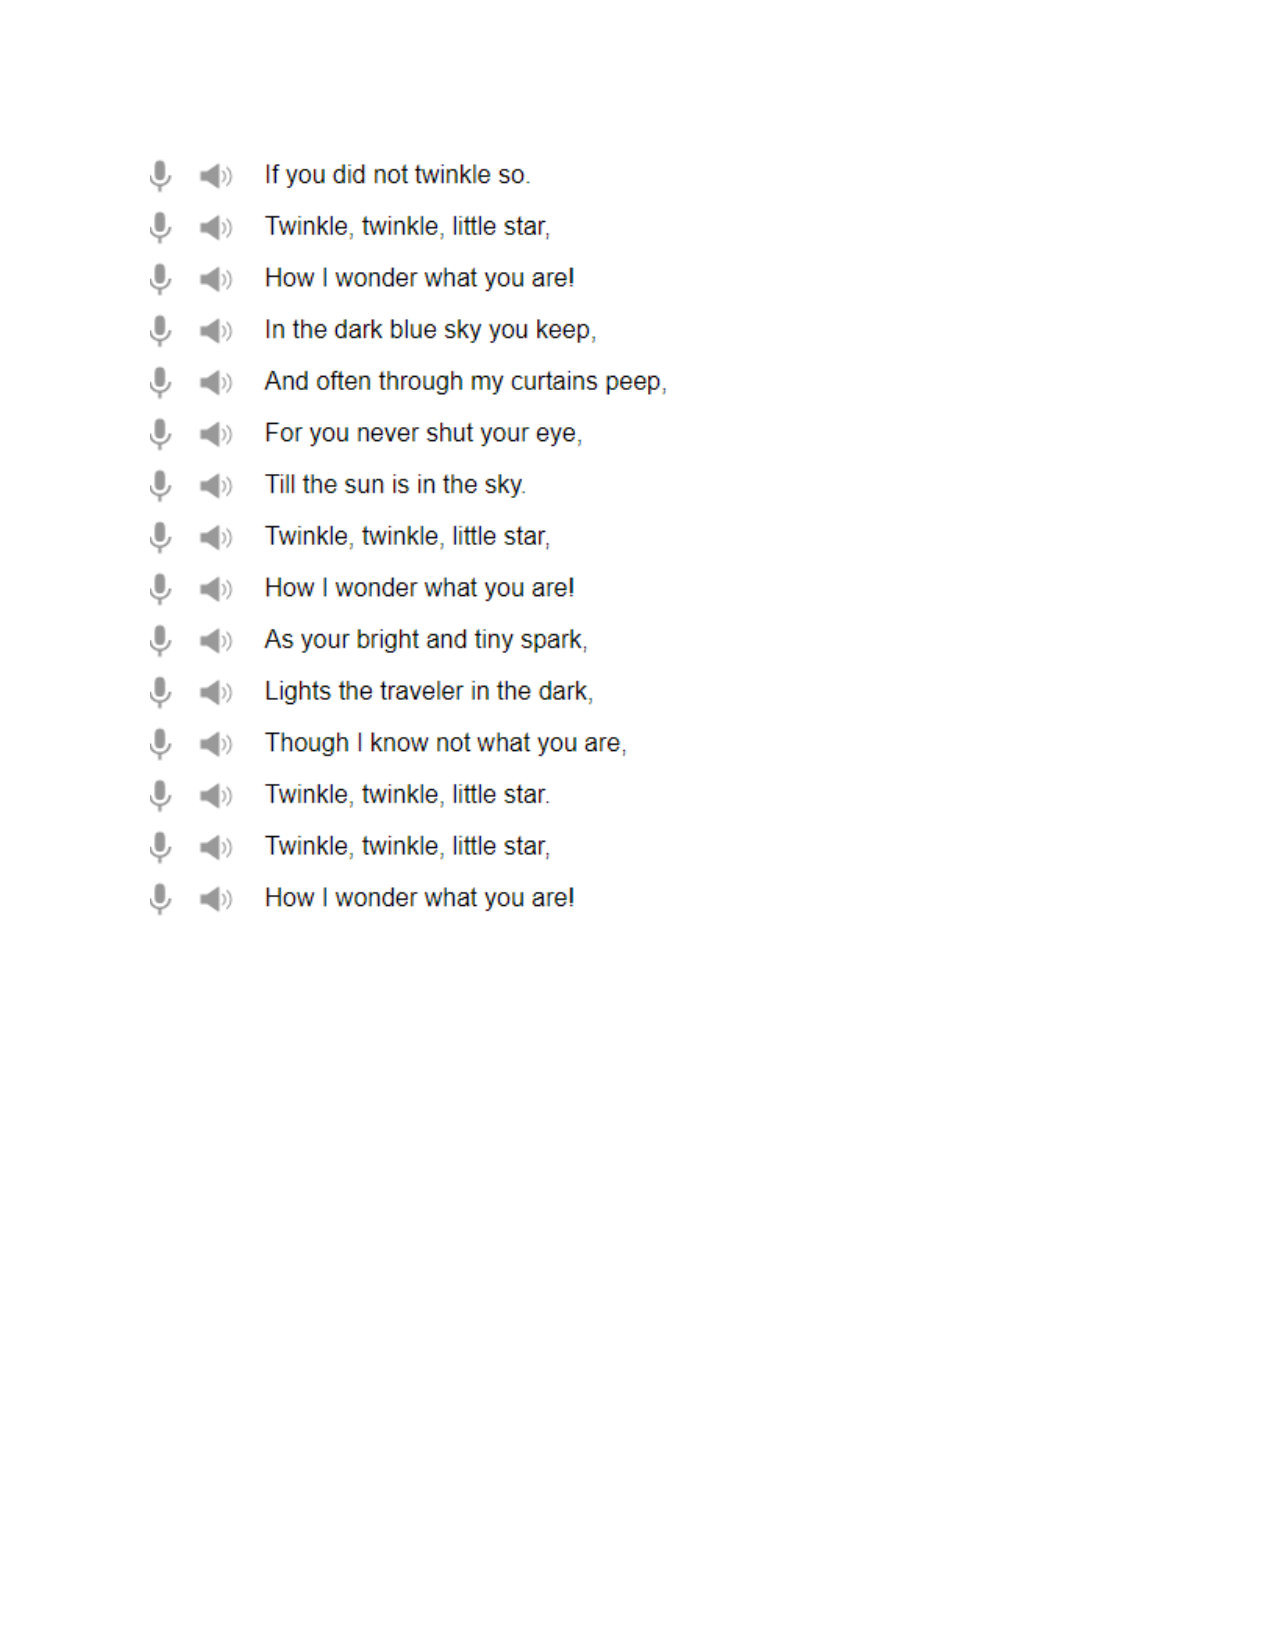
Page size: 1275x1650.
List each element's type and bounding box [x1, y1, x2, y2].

picture [150, 150, 672, 930]
